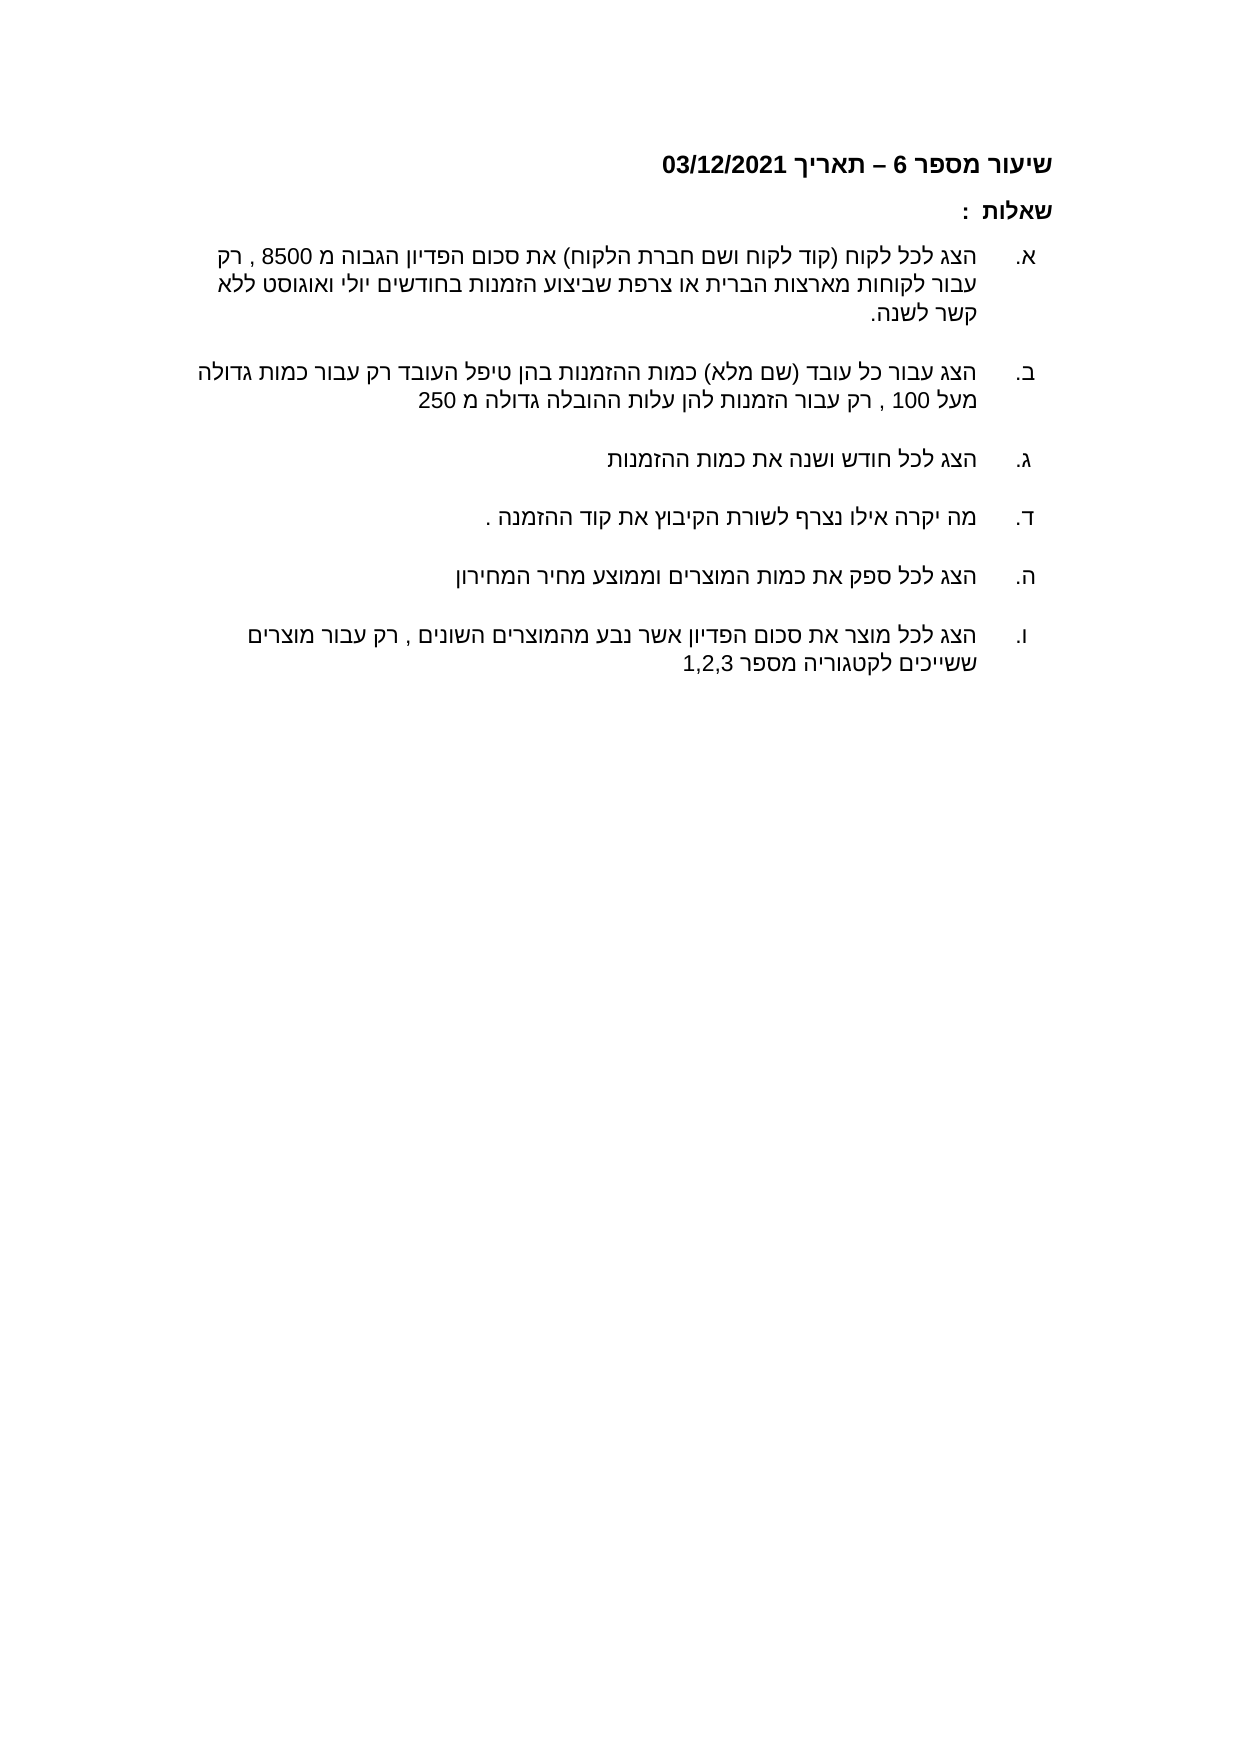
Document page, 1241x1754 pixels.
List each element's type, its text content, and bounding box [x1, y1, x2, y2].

list הצג עבור כל עובד (שם מלא) כמות ההזמנות בהן טיפל העובד רק עבור כמות גדולה מעל 100 , רק עבור הזמנות להן עלות ההובלה גדולה מ 250 [187, 358, 1015, 443]
text שיעור מספר 6 – תאריך 03/12/2021 [187, 150, 1053, 179]
list הצג לכל ספק את כמות המוצרים וממוצע מחיר המחירון [187, 563, 1015, 620]
text שאלות : [187, 198, 1053, 224]
list הצג לכל מוצר את סכום הפדיון אשר נבע מהמוצרים השונים , רק עבור מוצרים ששייכים לקטגוריה מספר 1,2,3 [187, 622, 1015, 677]
list הצג לכל חודש ושנה את כמות ההזמנות [187, 446, 1015, 502]
list הצג לכל לקוח (קוד לקוח ושם חברת הלקוח) את סכום הפדיון הגבוה מ 8500 , רק עבור לקוחות מארצות הברית או צרפת שביצוע הזמנות בחודשים יולי ואוגוסט ללא קשר לשנה. [187, 243, 1015, 356]
list מה יקרה אילו נצרף לשורת הקיבוץ את קוד ההזמנה . [187, 504, 1015, 561]
